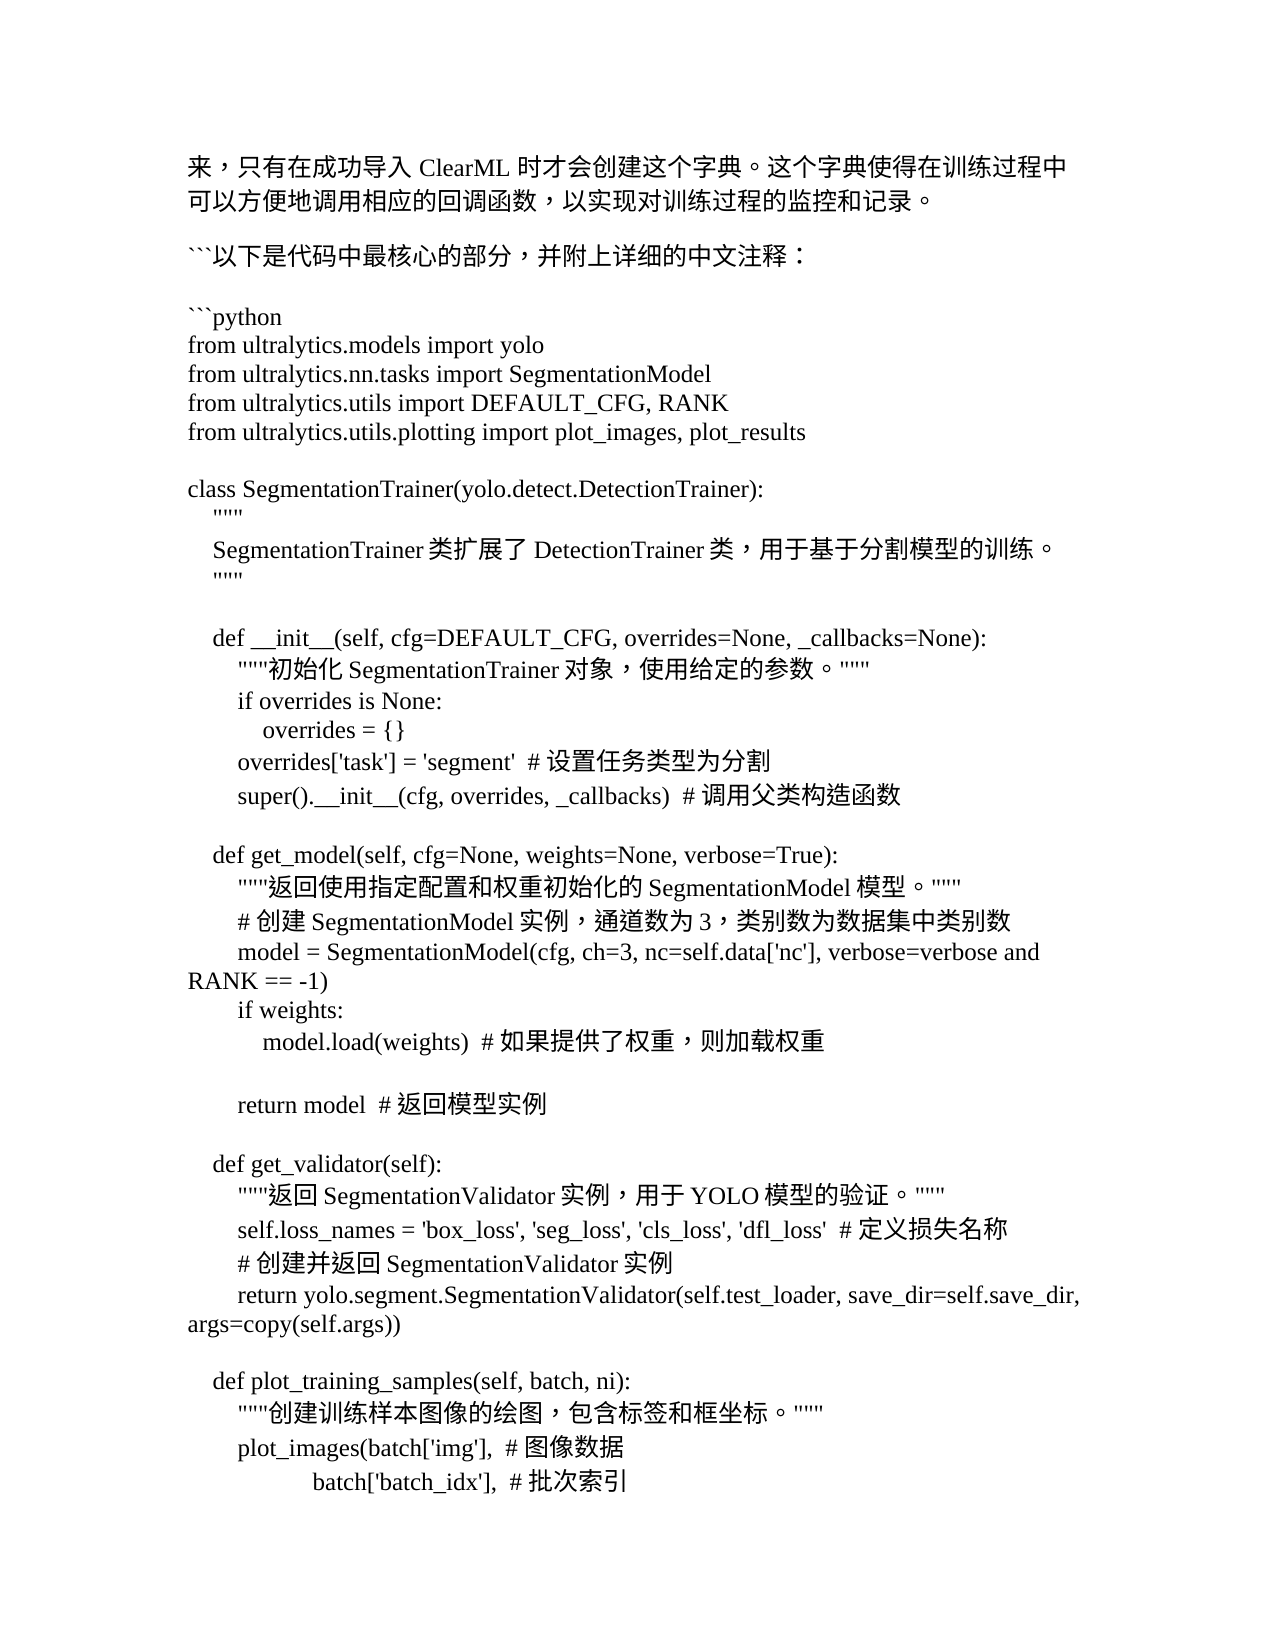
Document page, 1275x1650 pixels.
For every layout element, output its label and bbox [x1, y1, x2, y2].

text [187, 150, 1087, 218]
text [187, 239, 1087, 1497]
